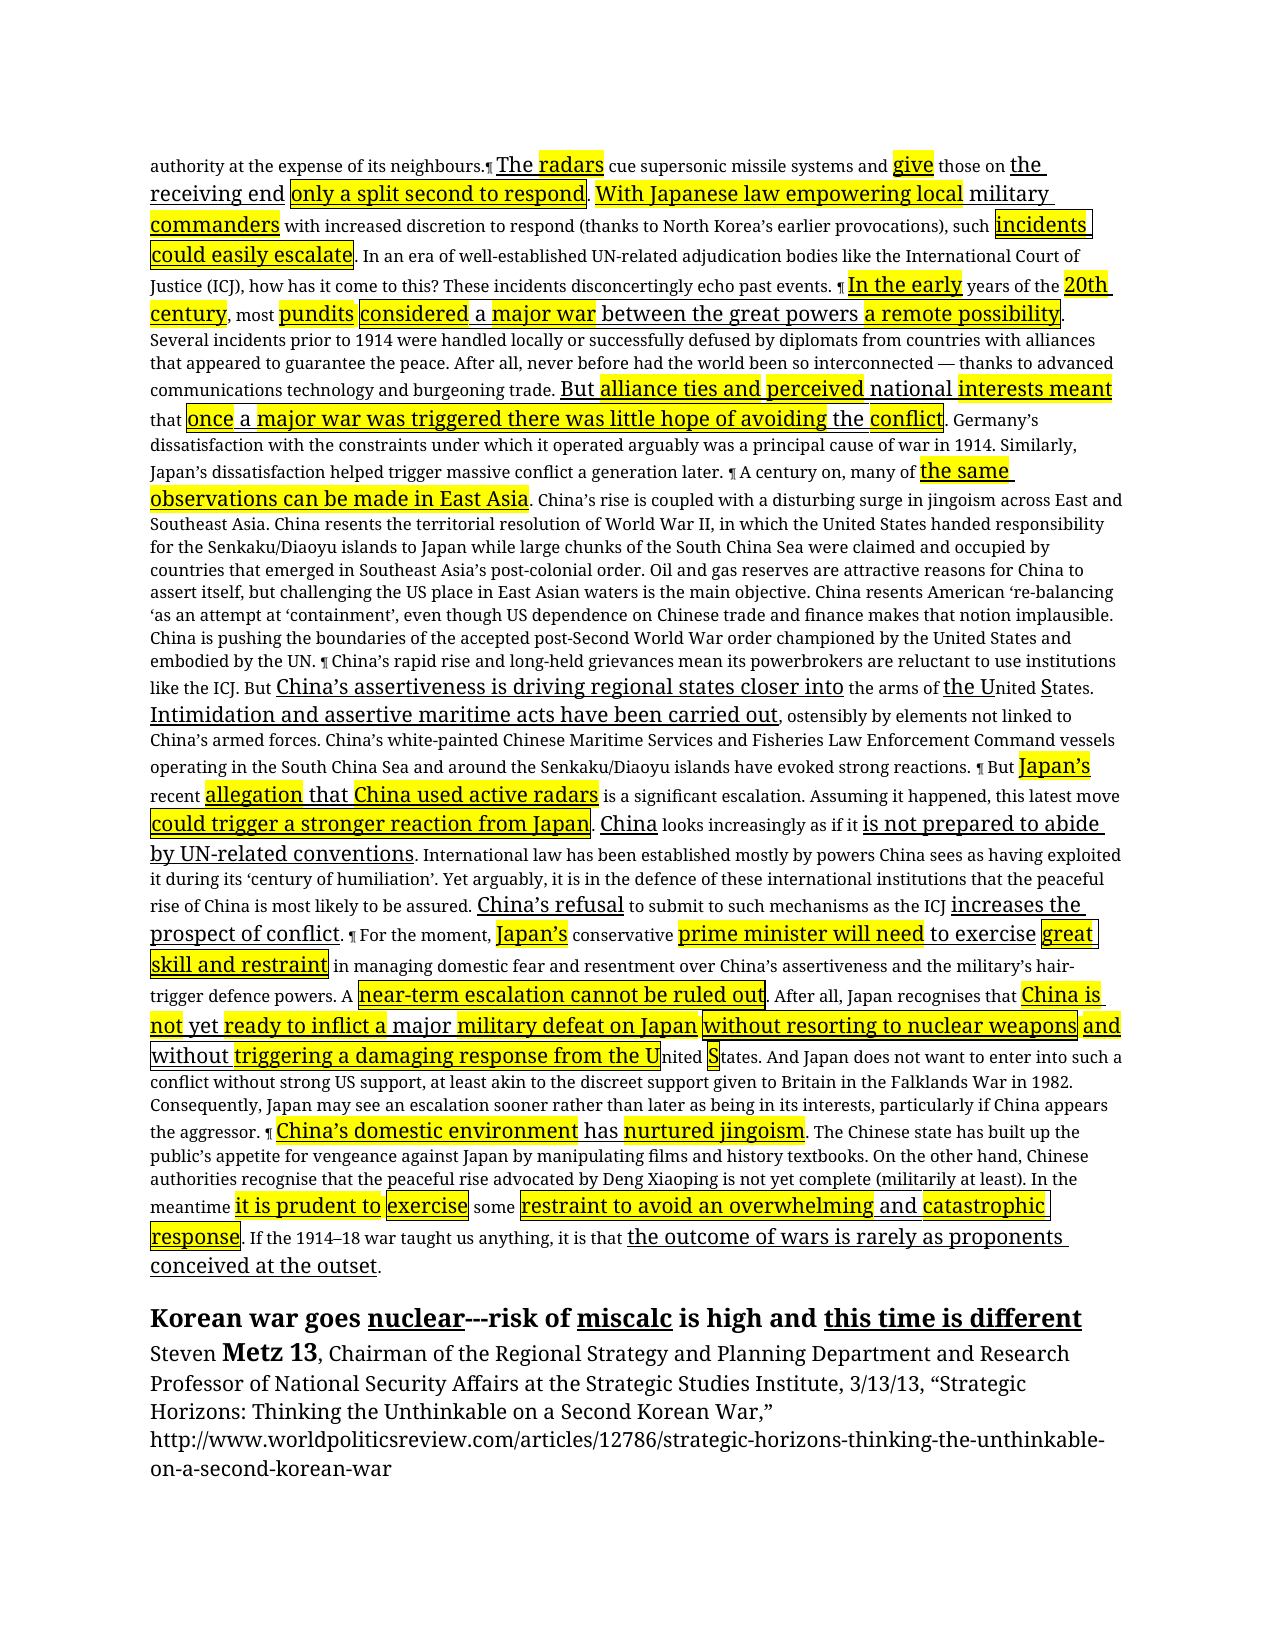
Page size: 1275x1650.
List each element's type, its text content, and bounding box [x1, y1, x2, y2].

subtitle Korean war goes nuclear---risk of miscalc is high and this time is different [150, 1301, 1125, 1335]
text Steven Metz 13, Chairman of the Regional Strategy and Planning Department and Research Professor of National Security Affairs at the Strategic Studies Institute, 3/13/13, “Strategic Horizons: Thinking the Unthinkable on a Second Korean War,” http://www.worldpoliticsreview.com/articles/12786/strategic-horizons-thinking-the-unthinkable-on-a-second-korean-war [150, 1335, 1125, 1482]
